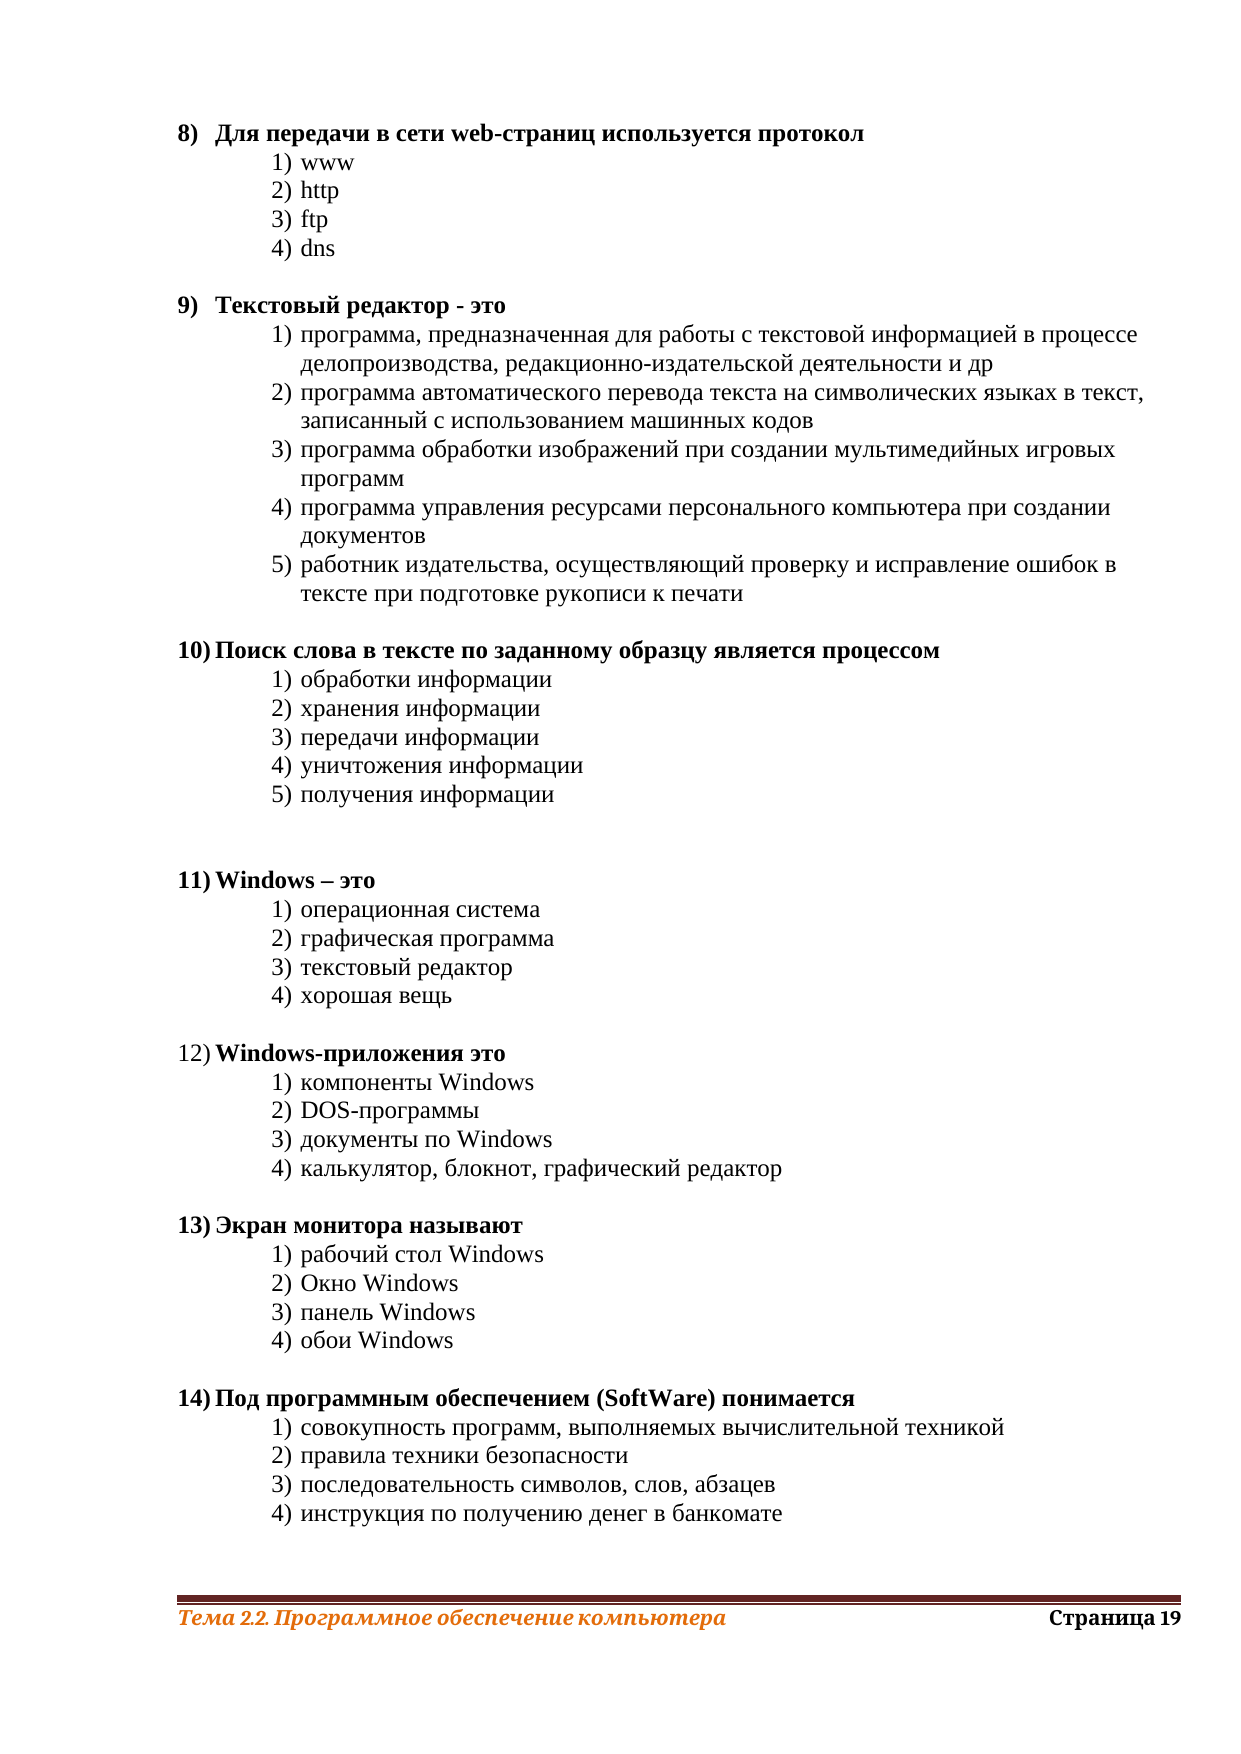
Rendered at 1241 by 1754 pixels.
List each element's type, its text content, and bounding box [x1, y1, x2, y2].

list хранения информации [271, 693, 1169, 722]
list хорошая вещь [271, 981, 1169, 1009]
list Под программным обеспечением (SoftWare) понимается [177, 1383, 1169, 1412]
list панель Windows [271, 1297, 1169, 1326]
list Windows-приложения это [177, 1038, 1169, 1067]
list Окно Windows [271, 1268, 1169, 1297]
list Для передачи в сети web-страниц используется протокол [177, 118, 1169, 147]
list обработки информации [271, 664, 1169, 693]
list операционная система [271, 894, 1169, 923]
list передачи информации [271, 722, 1169, 751]
list текстовый редактор [271, 952, 1169, 981]
list DOS-программы [271, 1096, 1169, 1124]
list программа управления ресурсами персонального компьютера при создании документов [271, 492, 1169, 549]
list документы по Windows [271, 1124, 1169, 1153]
list www [271, 147, 1169, 176]
list обои Windows [271, 1326, 1169, 1354]
list последовательность символов, слов, абзацев [271, 1469, 1169, 1498]
list компоненты Windows [271, 1067, 1169, 1096]
list инструкция по получению денег в банкомате [271, 1498, 1169, 1527]
list графическая программа [271, 923, 1169, 952]
list уничтожения информации [271, 751, 1169, 779]
list Windows – это [177, 866, 1169, 894]
list Экран монитора называют [177, 1211, 1169, 1239]
list программа, предназначенная для работы с текстовой информацией в процессе делопроизводства, редакционно-издательской деятельности и др [271, 319, 1169, 377]
list программа автоматического перевода текста на символических языках в текст, записанный с использованием машинных кодов [271, 377, 1169, 434]
list http [271, 176, 1169, 204]
list калькулятор, блокнот, графический редактор [271, 1153, 1169, 1182]
list совокупность программ, выполняемых вычислительной техникой [271, 1412, 1169, 1441]
list Текстовый редактор - это [177, 291, 1169, 319]
list рабочий стол Windows [271, 1239, 1169, 1268]
list dns [271, 233, 1169, 262]
list правила техники безопасности [271, 1441, 1169, 1469]
list Поиск слова в тексте по заданному образцу является процессом [177, 636, 1169, 664]
list ftp [271, 204, 1169, 233]
list работник издательства, осуществляющий проверку и исправление ошибок в тексте при подготовке рукописи к печати [271, 549, 1169, 607]
list программа обработки изображений при создании мультимедийных игровых программ [271, 434, 1169, 492]
list получения информации [271, 779, 1169, 808]
